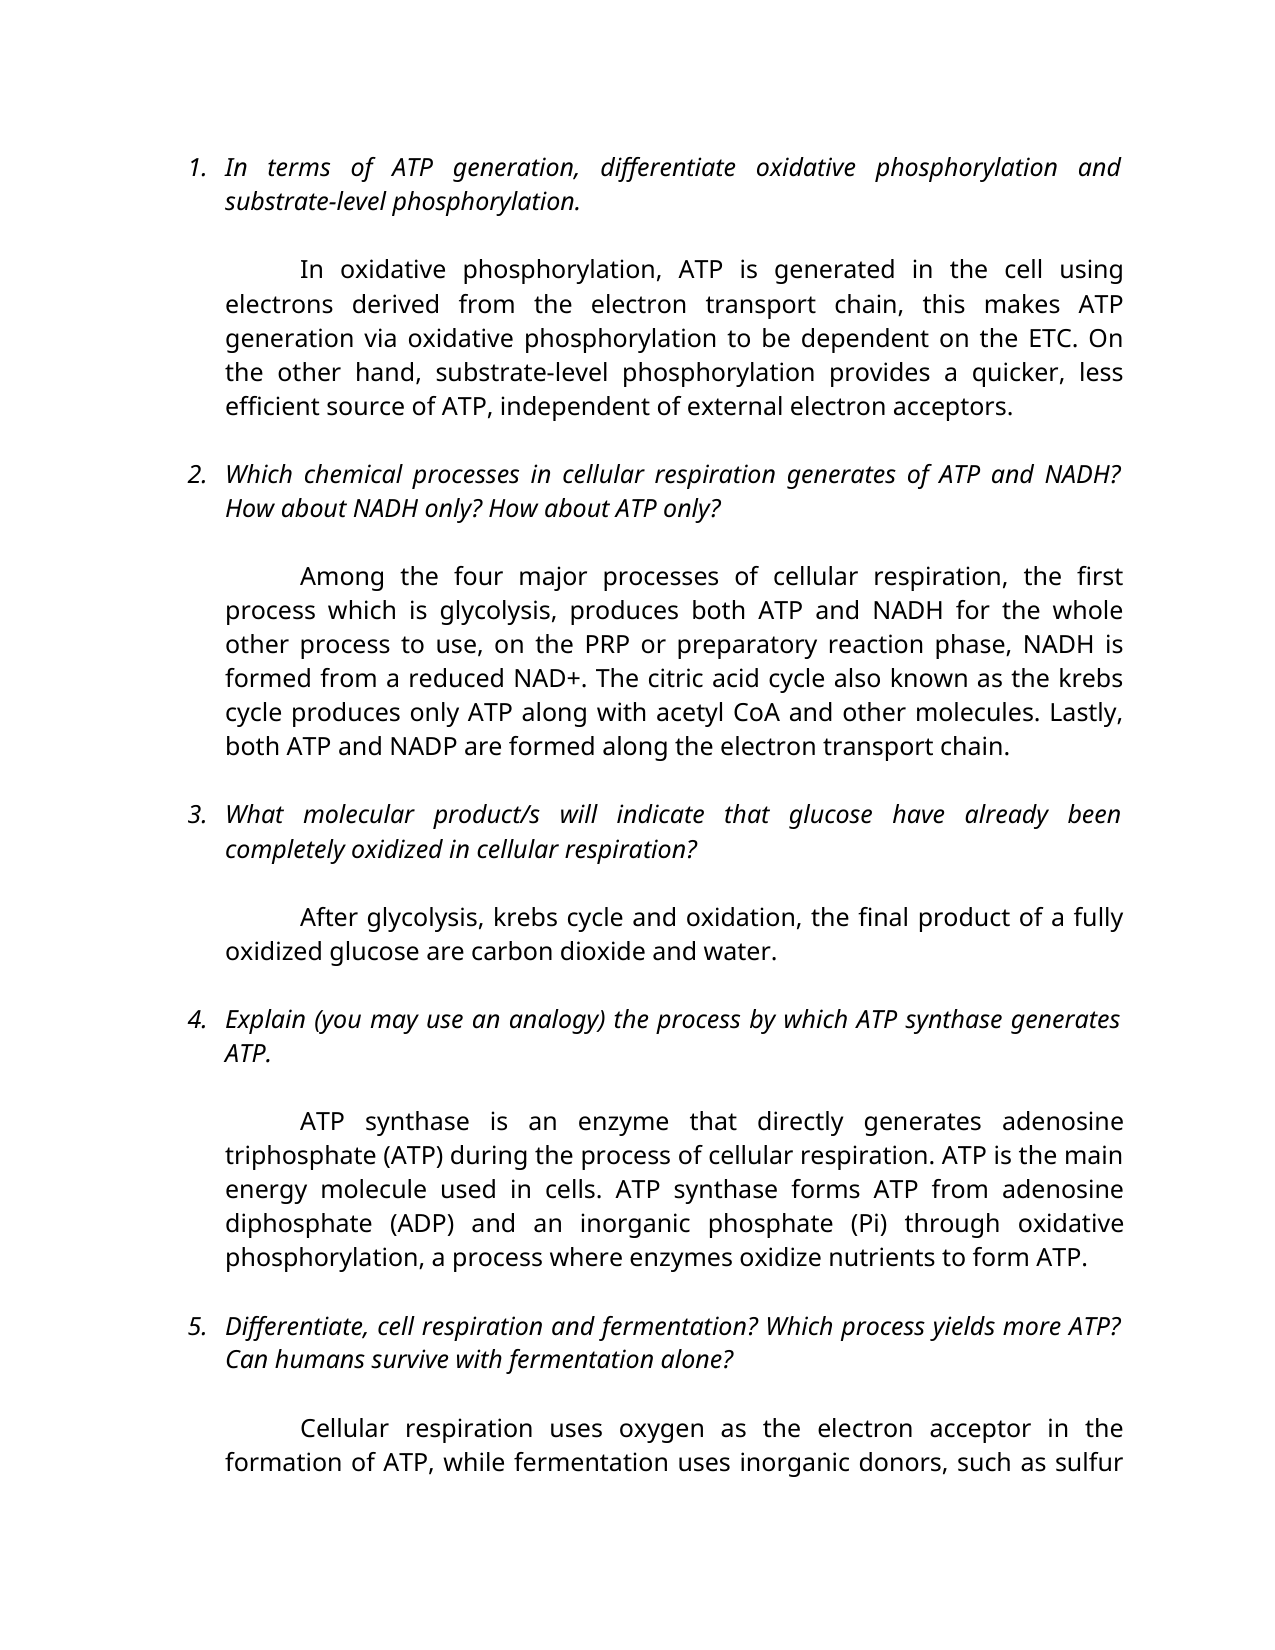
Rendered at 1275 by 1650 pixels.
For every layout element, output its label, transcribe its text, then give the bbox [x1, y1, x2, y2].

text Among the four major processes of cellular respiration, the first process which is glycolysis, produces both ATP and NADH for the whole other process to use, on the PRP or preparatory reaction phase, NADH is formed from a reduced NAD+. The citric acid cycle also known as the krebs cycle produces only ATP along with acetyl CoA and other molecules. Lastly, both ATP and NADP are formed along the electron transport chain. [225, 559, 1125, 763]
list In terms of ATP generation, differentiate oxidative phosphorylation and substrate-level phosphorylation. [187, 150, 1125, 218]
text ATP synthase is an enzyme that directly generates adenosine triphosphate (ATP) during the process of cellular respiration. ATP is the main energy molecule used in cells. ATP synthase forms ATP from adenosine diphosphate (ADP) and an inorganic phosphate (Pi) through oxidative phosphorylation, a process where enzymes oxidize nutrients to form ATP. [225, 1104, 1125, 1274]
list Differentiate, cell respiration and fermentation? Which process yields more ATP? Can humans survive with fermentation alone? [187, 1308, 1125, 1376]
list What molecular product/s will indicate that glucose have already been completely oxidized in cellular respiration? [187, 797, 1125, 865]
text After glycolysis, krebs cycle and oxidation, the final product of a fully oxidized glucose are carbon dioxide and water. [225, 899, 1125, 967]
list Explain (you may use an analogy) the process by which ATP synthase generates ATP. [187, 1002, 1125, 1070]
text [225, 1410, 1125, 1478]
text In oxidative phosphorylation, ATP is generated in the cell using electrons derived from the electron transport chain, this makes ATP generation via oxidative phosphorylation to be dependent on the ETC. On the other hand, substrate-level phosphorylation provides a quicker, less efficient source of ATP, independent of external electron acceptors. [225, 252, 1125, 422]
list Which chemical processes in cellular respiration generates of ATP and NADH? How about NADH only? How about ATP only? [187, 457, 1125, 525]
